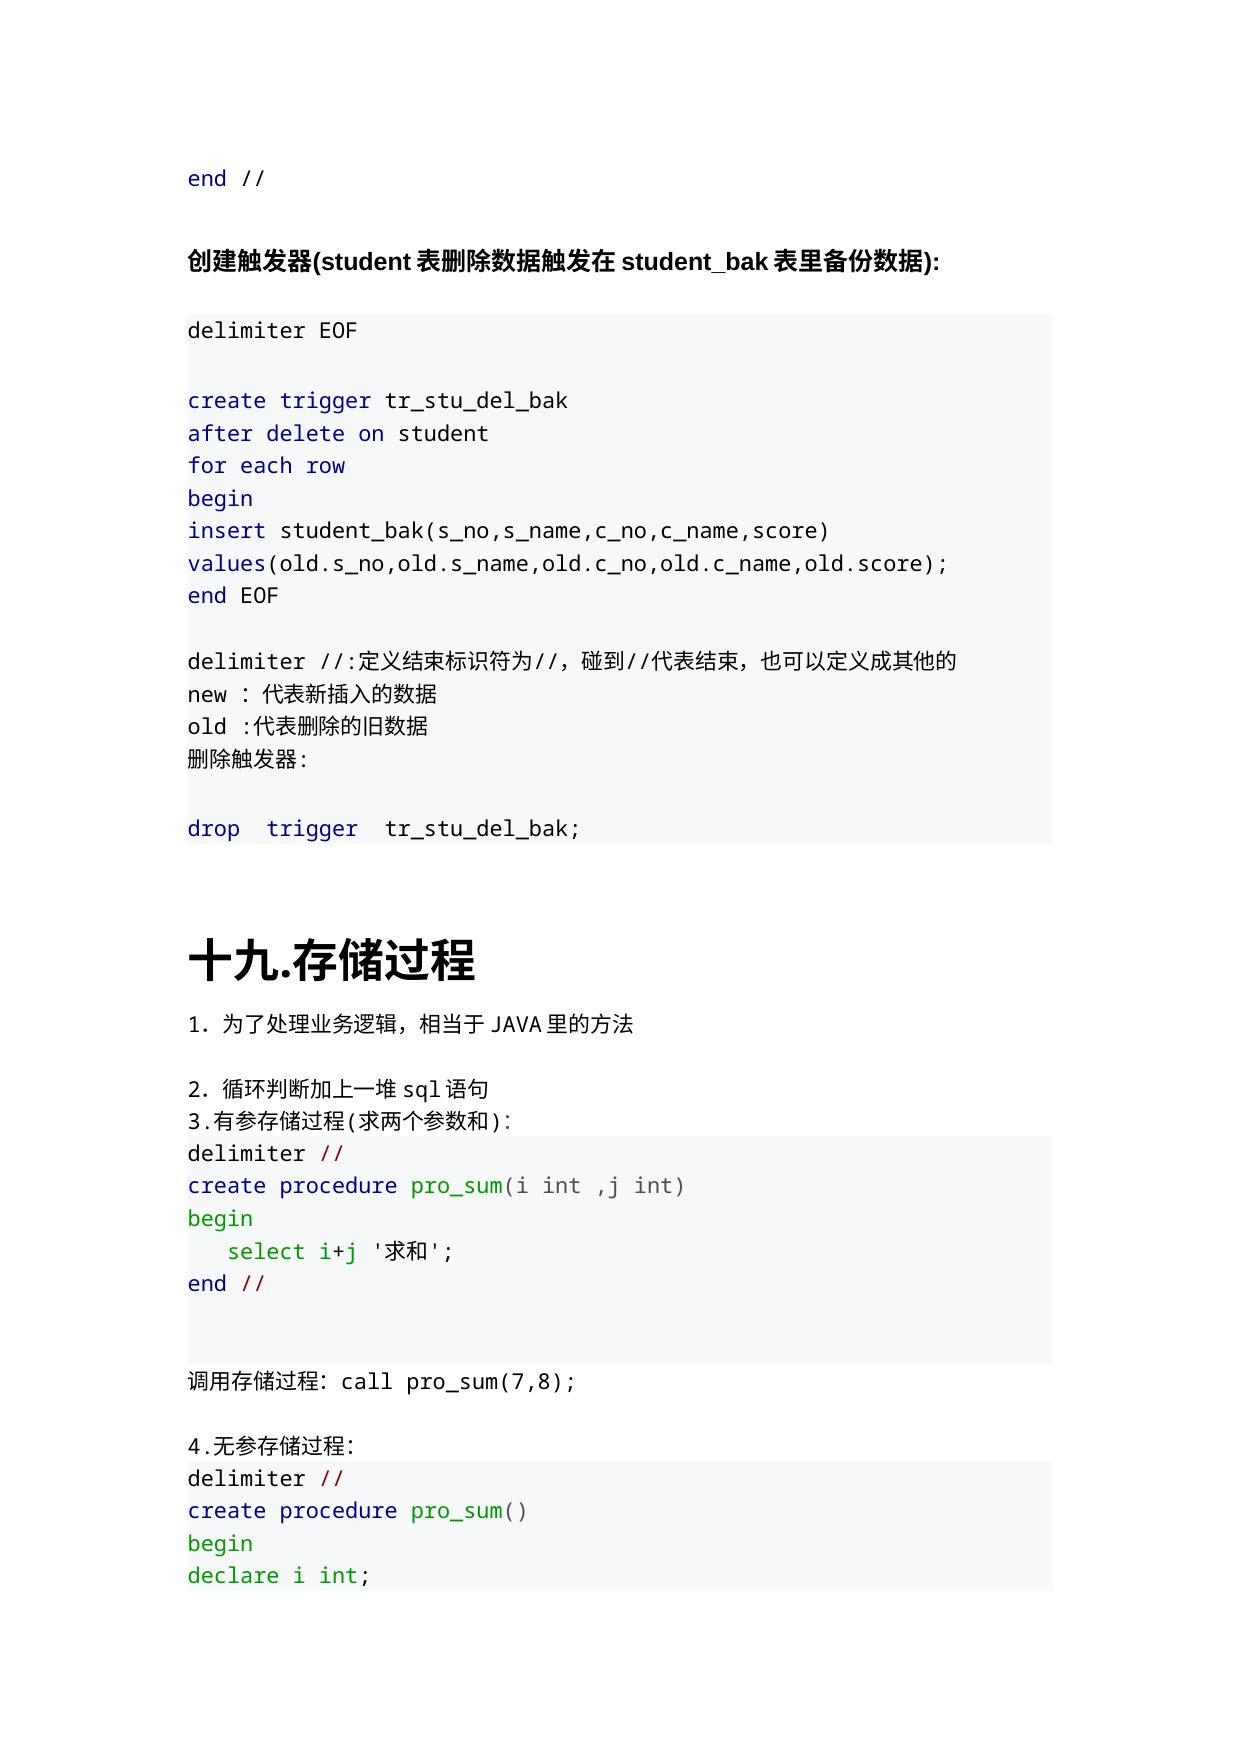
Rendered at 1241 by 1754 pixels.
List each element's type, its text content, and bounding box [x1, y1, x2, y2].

text 3.有参存储过程(求两个参数和)： [187, 1104, 1053, 1136]
text declare i int; [187, 1559, 1053, 1591]
text delimiter EOF [187, 314, 1053, 346]
text delimiter // [187, 1461, 1053, 1494]
text 2．循环判断加上一堆sql语句 [187, 1071, 1053, 1104]
text after delete on student [187, 416, 1053, 449]
text 调用存储过程：call pro_sum(7,8); [187, 1364, 1053, 1396]
text delimiter //:定义结束标识符为//，碰到//代表结束，也可以定义成其他的 new ：代表新插入的数据 old :代表删除的旧数据 删除触发器: [187, 644, 1053, 774]
text end EOF [187, 579, 1053, 611]
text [187, 514, 1053, 546]
text delimiter // [187, 1136, 1053, 1169]
text 十九.存储过程 1．为了处理业务逻辑，相当于JAVA里的方法 [187, 909, 1053, 1071]
text drop trigger tr_stu_del_bak; [187, 811, 1053, 844]
text begin [187, 481, 1053, 514]
text begin [187, 1201, 1053, 1234]
text create procedure pro_sum(i int ,j int) [187, 1169, 1053, 1201]
text create trigger tr_stu_del_bak [187, 384, 1053, 416]
text begin [187, 1526, 1053, 1559]
text create procedure pro_sum() [187, 1494, 1053, 1526]
text 4.无参存储过程： [187, 1429, 1053, 1461]
text for each row [187, 449, 1053, 481]
text values(old.s_no,old.s_name,old.c_no,old.c_name,old.score); [187, 546, 1053, 579]
text end // [187, 162, 1053, 194]
text 创建触发器(student表删除数据触发在student_bak表里备份数据): [187, 227, 1053, 292]
text select i+j '求和'; [428, 1234, 1053, 1266]
text end // [187, 1266, 1053, 1299]
